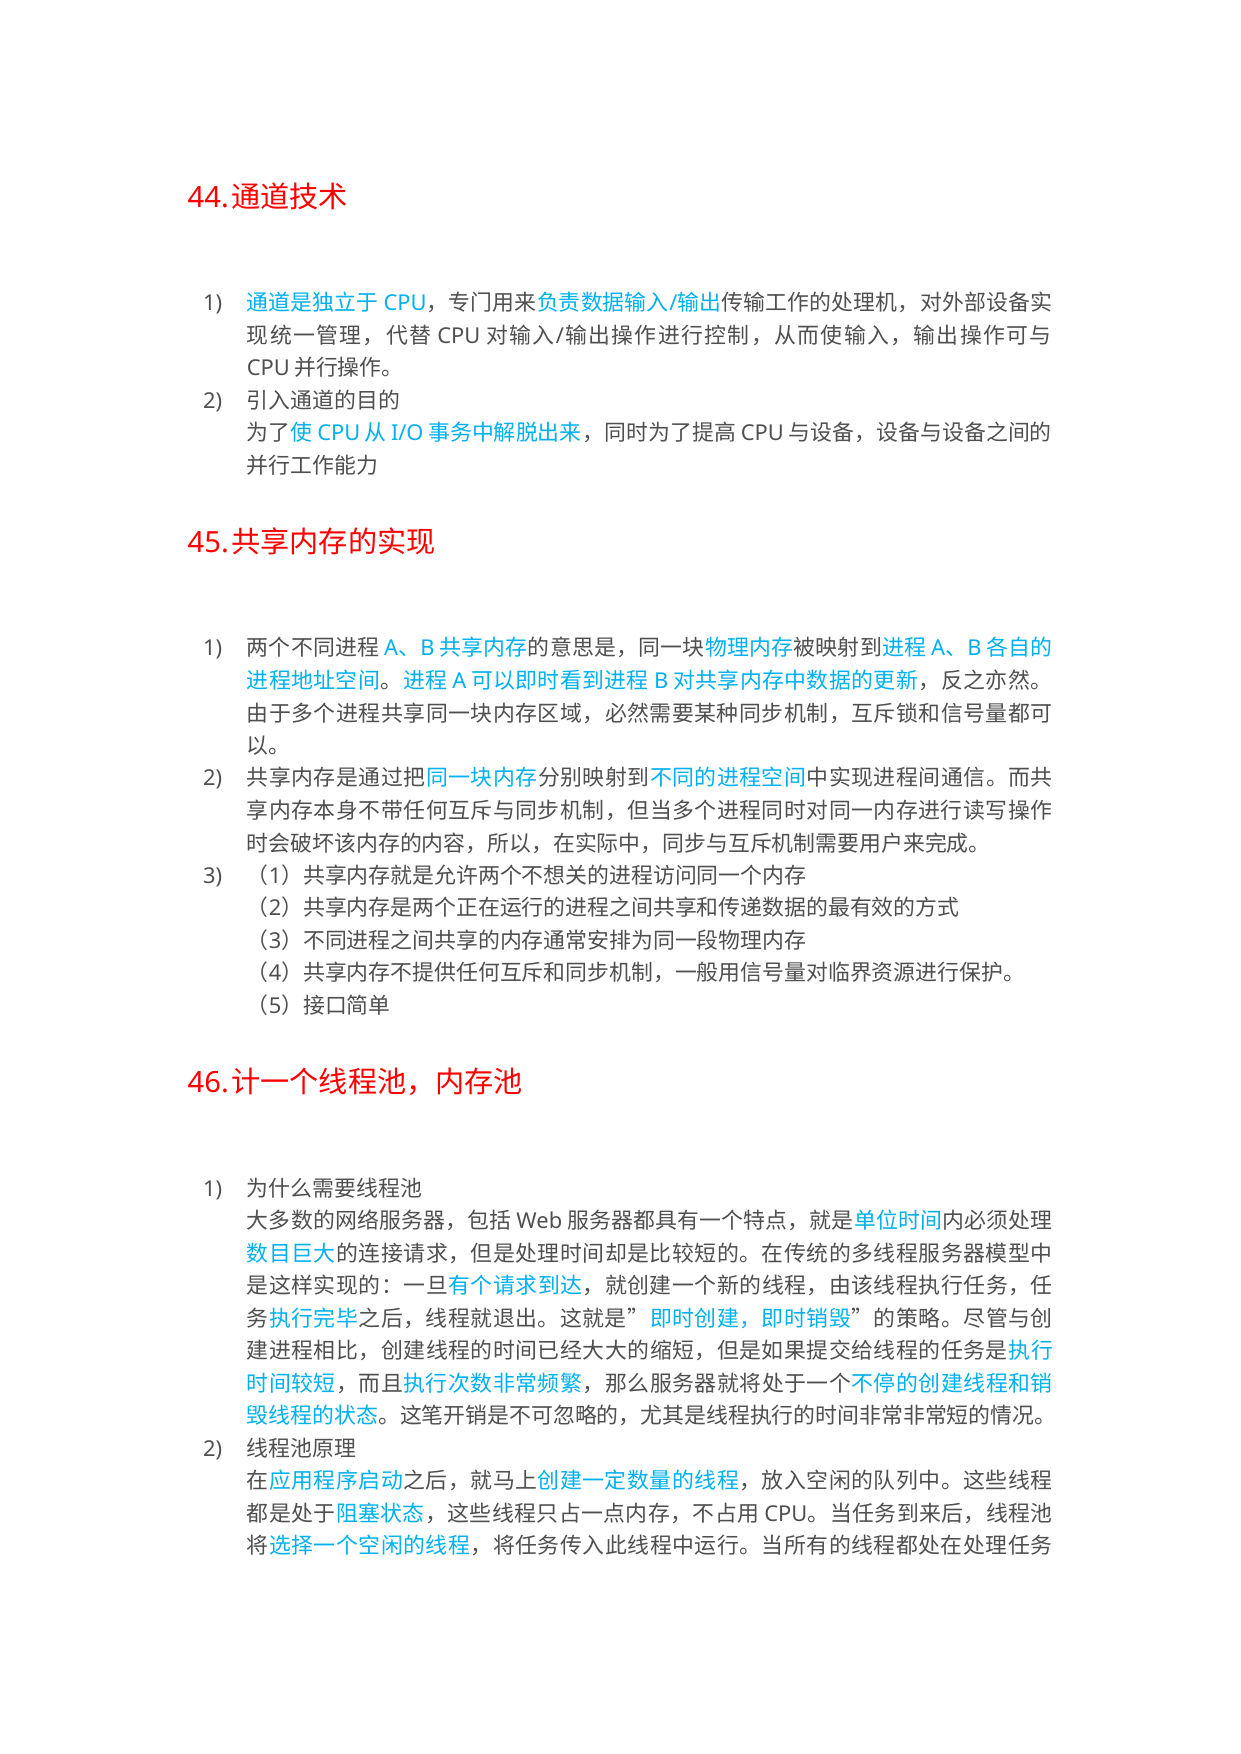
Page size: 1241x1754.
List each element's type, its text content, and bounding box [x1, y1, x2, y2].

list 通道是独立于CPU，专门用来负责数据输入/输出传输工作的处理机，对外部设备实现统一管理，代替CPU对输入/输出操作进行控制，从而使输入，输出操作可与CPU并行操作。 [203, 285, 1053, 382]
picture [465, 641, 476, 646]
list 引入通道的目的 [203, 382, 1053, 415]
list 两个不同进程A、B共享内存的意思是，同一块物理内存被映射到进程A、B各自的进程地址空间。进程A可以即时看到进程B对共享内存中数据的更新，反之亦然。由于多个进程共享同一块内存区域，必然需要某种同步机制，互斥锁和信号量都可以。 [203, 630, 1053, 760]
list 为什么需要线程池 [203, 1170, 1053, 1203]
list 为了使CPU从I/O事务中解脱出来，同时为了提高CPU与设备，设备与设备之间的并行工作能力 [247, 415, 1053, 480]
subtitle 共享内存的实现 [187, 507, 1053, 572]
picture [721, 674, 732, 679]
list 大多数的网络服务器，包括Web服务器都具有一个特点，就是单位时间内必须处理数目巨大的连接请求，但是处理时间却是比较短的。在传统的多线程服务器模型中是这样实现的：一旦有个请求到达，就创建一个新的线程，由该线程执行任务，任务执行完毕之后，线程就退出。这就是”即时创建，即时销毁”的策略。尽管与创建进程相比，创建线程的时间已经大大的缩短，但是如果提交给线程的任务是执行时间较短，而且执行次数非常频繁，那么服务器就将处于一个不停的创建线程和销毁线程的状态。这笔开销是不可忽略的，尤其是线程执行的时间非常非常短的情况。 [247, 1203, 1053, 1430]
list 线程池原理 [203, 1430, 1053, 1463]
list 共享内存是通过把同一块内存分别映射到不同的进程空间中实现进程间通信。而共享内存本身不带任何互斥与同步机制，但当多个进程同时对同一内存进行读写操作时会破坏该内存的内容，所以，在实际中，同步与互斥机制需要用户来完成。 [203, 760, 1053, 858]
subtitle 通道技术 [187, 162, 1053, 227]
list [247, 1463, 1053, 1560]
list （1）共享内存就是允许两个不想关的进程访问同一个内存 （2）共享内存是两个正在运行的进程之间共享和传递数据的最有效的方式 （3）不同进程之间共享的内存通常安排为同一段物理内存 （4）共享内存不提供任何互斥和同步机制，一般用信号量对临界资源进行保护。 （5）接口简单 [203, 858, 1053, 1020]
subtitle 计一个线程池，内存池 [187, 1047, 1053, 1112]
